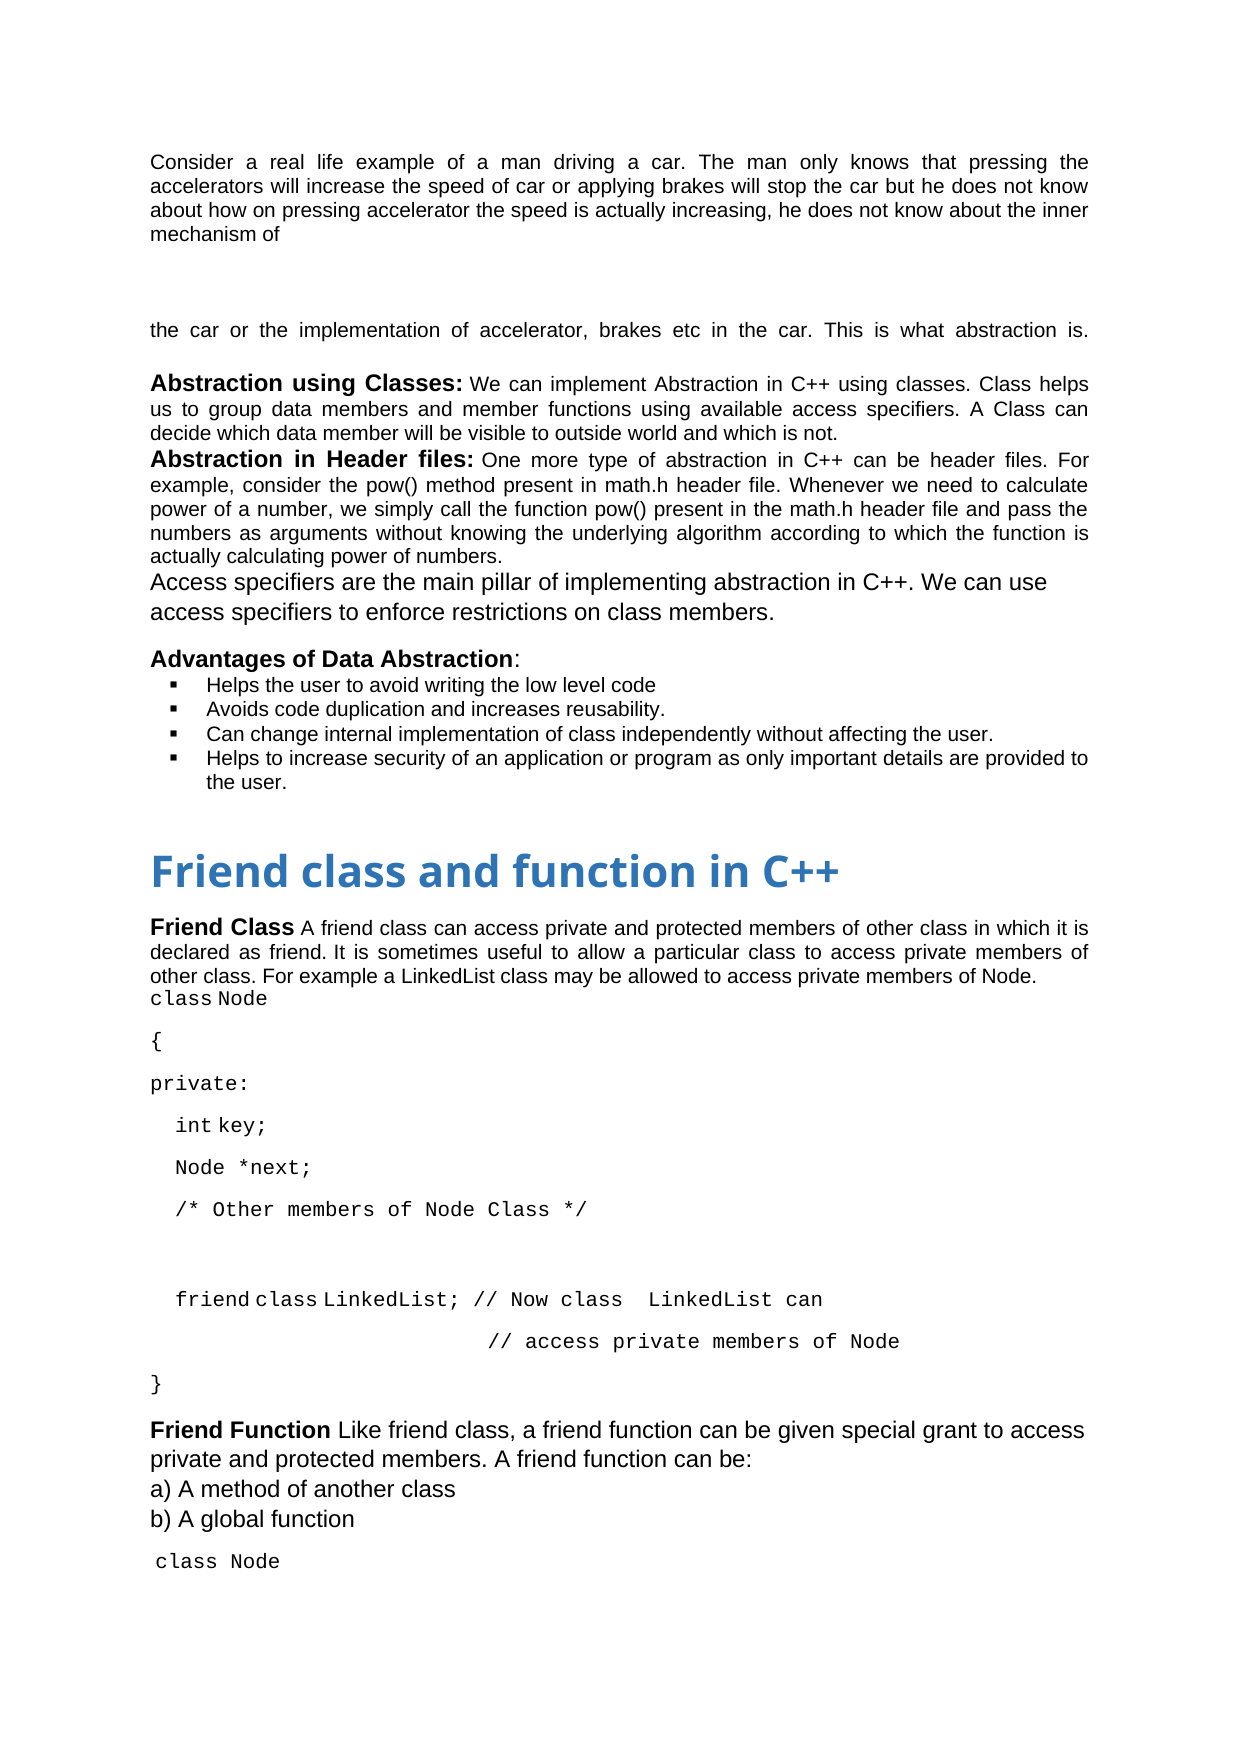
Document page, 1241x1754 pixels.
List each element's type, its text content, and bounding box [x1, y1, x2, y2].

text Friend Function Like friend class, a friend function can be given special grant to access private and protected members. A friend function can be: a) A method of another class b) A global function [150, 1416, 1090, 1533]
table_header class Node { private: int key; Node *next; /* Other members of Node Class */ friend class LinkedList; // Now class LinkedList can // access private members of Node } [150, 988, 1200, 1416]
subtitle Friend class and function in C++ [150, 840, 1090, 900]
text class Node [150, 1551, 1090, 1575]
text Friend Class A friend class can access private and protected members of other class in which it is declared as friend. It is sometimes useful to allow a particular class to access private members of other class. For example a LinkedList class may be allowed to access private members of Node. [150, 912, 1090, 988]
text Consider a real life example of a man driving a car. The man only knows that pressing the accelerators will increase the speed of car or applying brakes will stop the car but he does not know about how on pressing accelerator the speed is actually increasing, he does not know about the inner mechanism of [150, 150, 1090, 246]
list Can change internal implementation of class independently without affecting the user. [169, 721, 1090, 745]
list Helps to increase security of an application or program as only important details are provided to the user. [169, 745, 1090, 793]
text the car or the implementation of accelerator, brakes etc in the car. This is what abstraction is. Abstraction using Classes: We can implement Abstraction in C++ using classes. Class helps us to group data members and member functions using available access specifiers. A Class can decide which data member will be visible to outside world and which is not. [150, 318, 1090, 445]
text Abstraction in Header files: One more type of abstraction in C++ can be header files. For example, consider the pow() method present in math.h header file. Whenever we need to calculate power of a number, we simply call the function pow() present in the math.h header file and pass the numbers as arguments without knowing the underlying algorithm according to which the function is actually calculating power of numbers. [150, 445, 1090, 568]
list Avoids code duplication and increases reusability. [169, 697, 1090, 721]
list Helps the user to avoid writing the low level code [169, 673, 1090, 697]
text Advantages of Data Abstraction: [150, 644, 1090, 673]
text Access specifiers are the main pillar of implementing abstraction in C++. We can use access specifiers to enforce restrictions on class members. [150, 568, 1090, 626]
